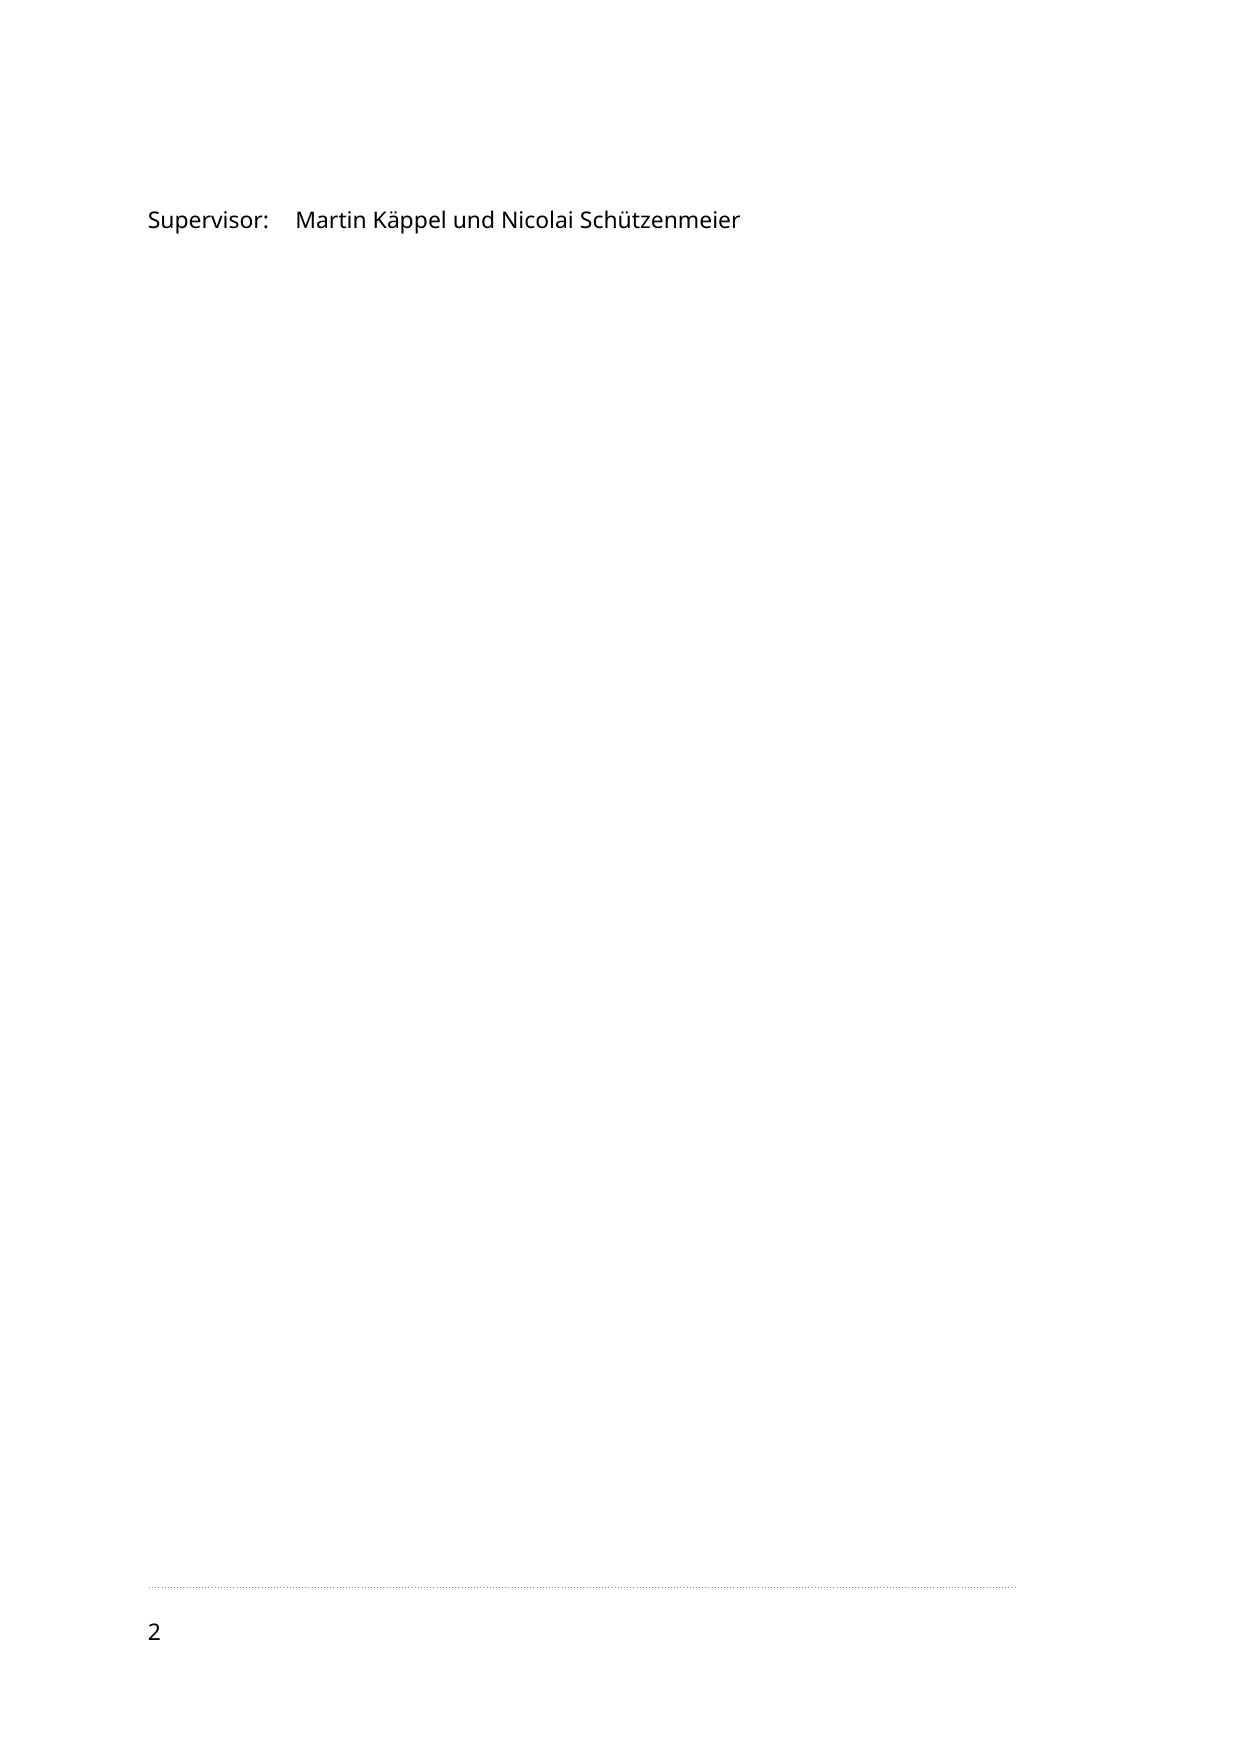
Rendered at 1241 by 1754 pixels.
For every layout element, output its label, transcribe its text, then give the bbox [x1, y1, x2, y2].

text Supervisor: Martin Käppel und Nicolai Schützenmeier [148, 204, 1016, 236]
